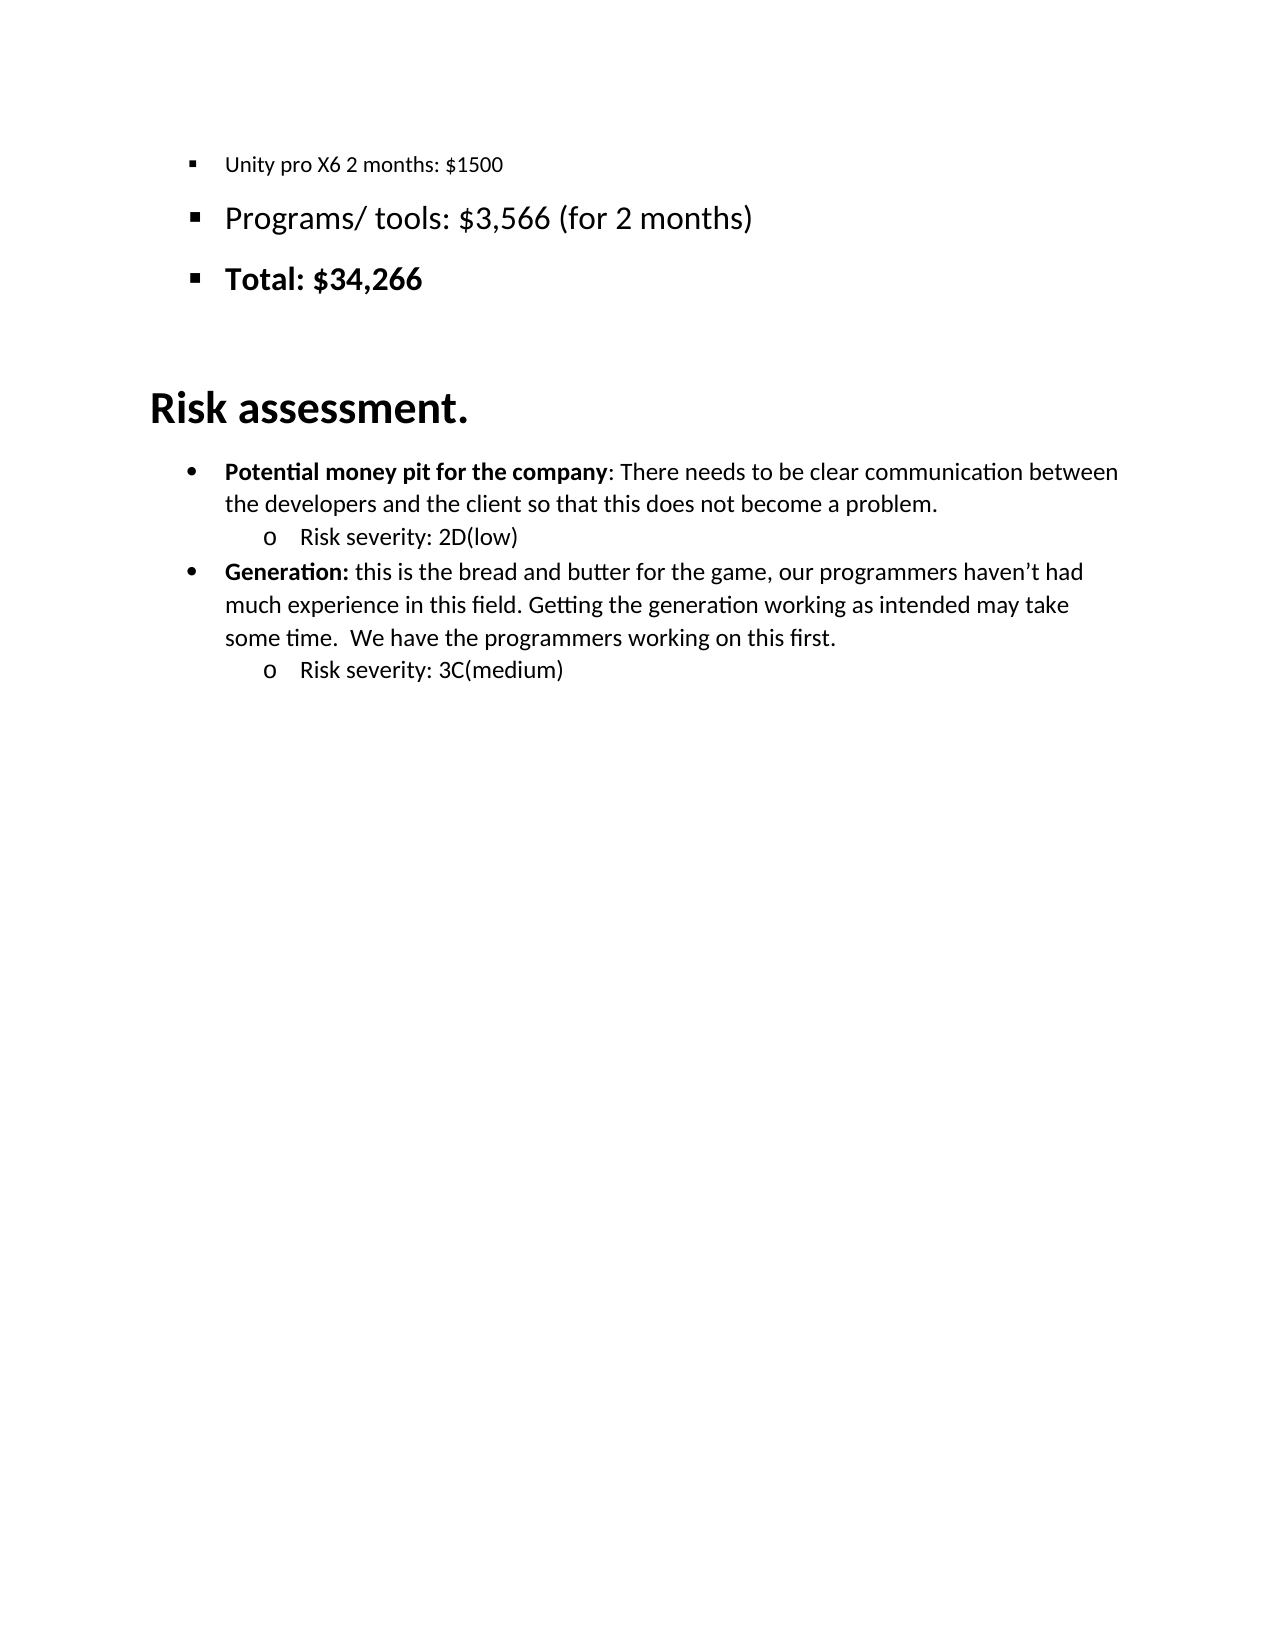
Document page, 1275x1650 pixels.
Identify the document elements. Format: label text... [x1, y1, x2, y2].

list Risk severity: 3C(medium) [262, 654, 1125, 686]
list Potential money pit for the company: There needs to be clear communication between the developers and the client so that this does not become a problem. [187, 456, 1125, 519]
list Risk severity: 2D(low) [262, 522, 1125, 553]
list Unity pro X6 2 months: $1500 [187, 150, 1125, 178]
list Generation: this is the bread and butter for the game, our programmers haven’t had much experience in this field. Getting the generation working as intended may take some time. We have the programmers working on this first. [187, 556, 1125, 652]
list Programs/ tools: $3,566 (for 2 months) [187, 197, 1125, 238]
list Total: $34,266 [187, 257, 1125, 298]
text Risk assessment. [150, 379, 1125, 435]
